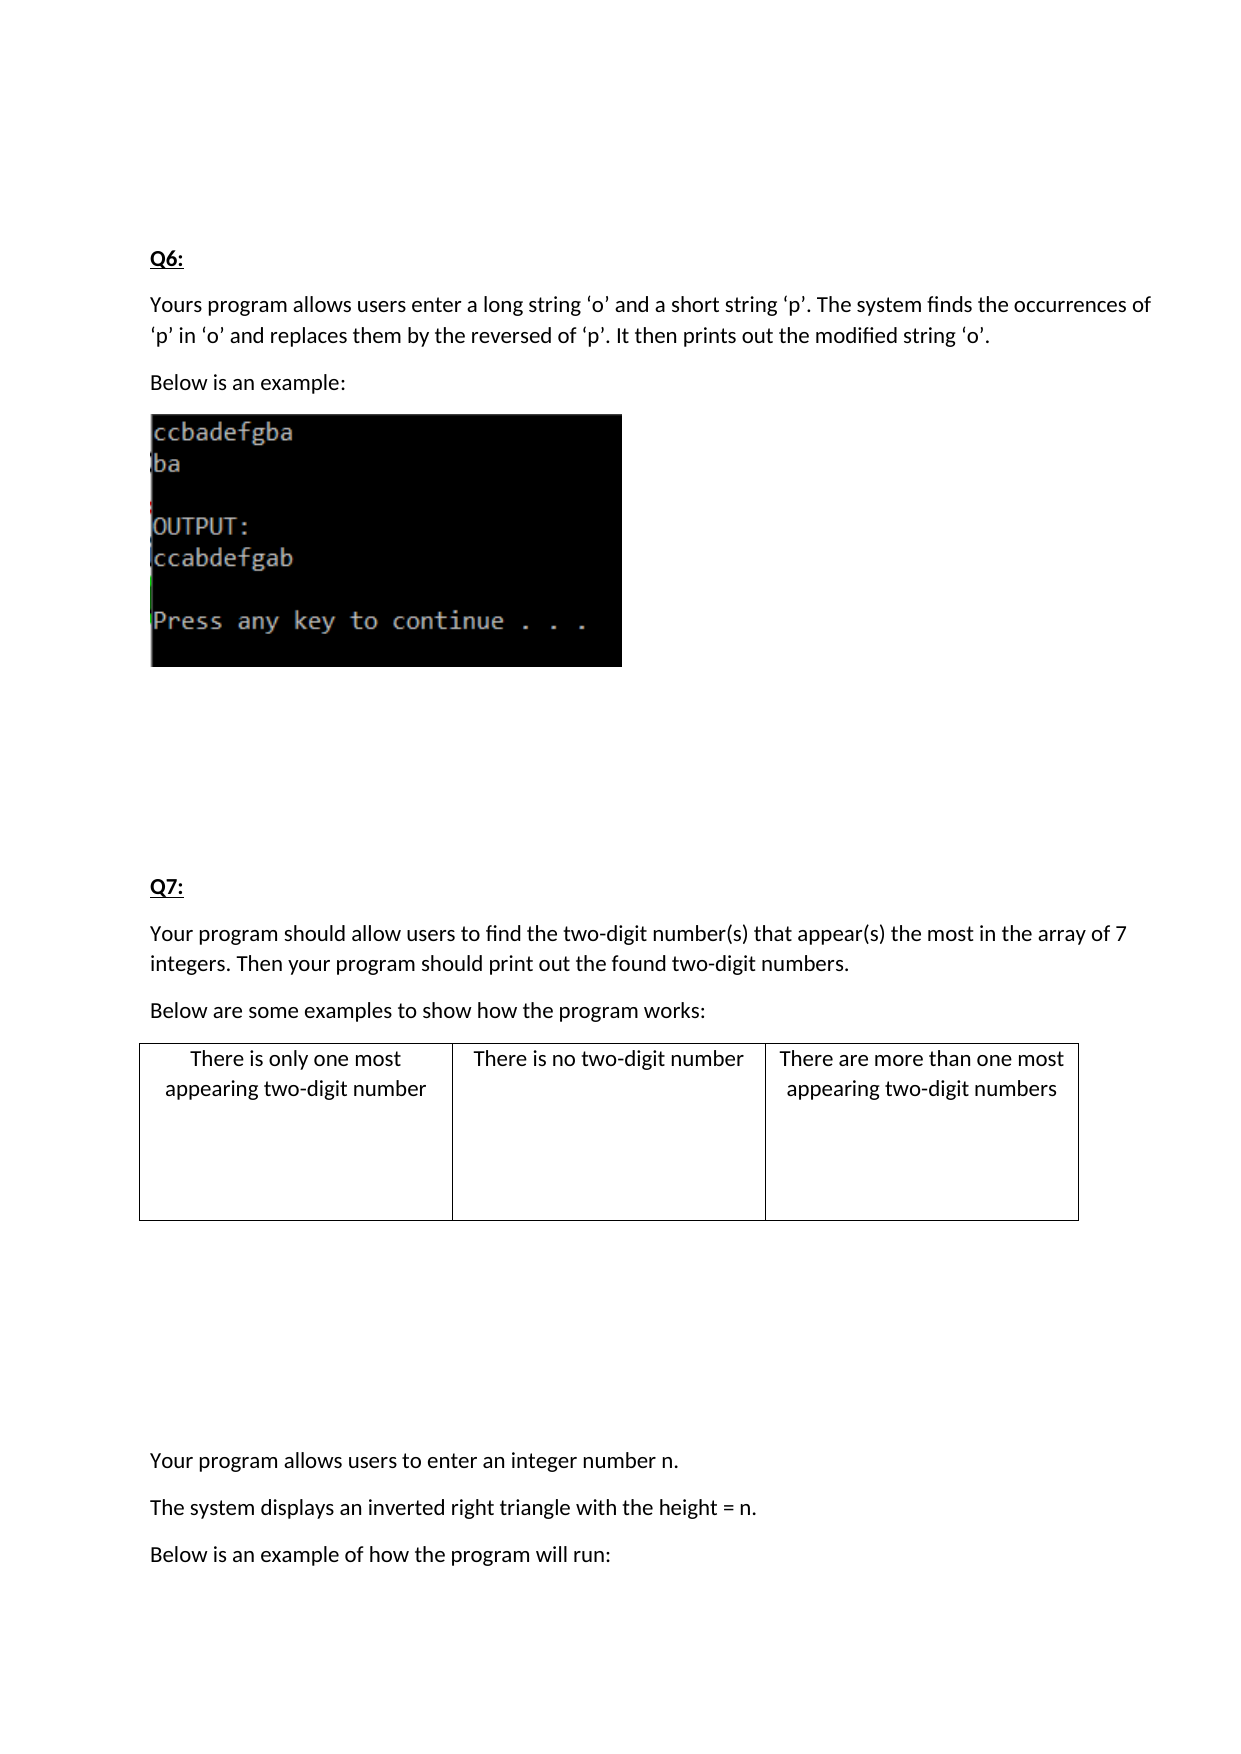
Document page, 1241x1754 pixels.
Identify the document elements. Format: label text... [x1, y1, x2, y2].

table_header There is no two-digit number [453, 1044, 765, 1219]
picture [150, 414, 622, 667]
text Below are some examples to show how the program works: [150, 996, 1153, 1024]
table_header There are more than one most appearing two-digit numbers [766, 1044, 1078, 1219]
text Q6: [150, 244, 1153, 272]
table_header There is only one most appearing two-digit number [140, 1044, 452, 1219]
text Below is an example: [150, 368, 1153, 396]
text Your program should allow users to find the two-digit number(s) that appear(s) the most in the array of 7 integers. Then your program should print out the found two-digit numbers. [150, 919, 1153, 978]
text Yours program allows users enter a long string ‘o’ and a short string ‘p’. The system finds the occurrences of ‘p’ in ‘o’ and replaces them by the reversed of ‘p’. It then prints out the modified string ‘o’. [150, 291, 1153, 349]
text Q7: [150, 872, 1153, 901]
